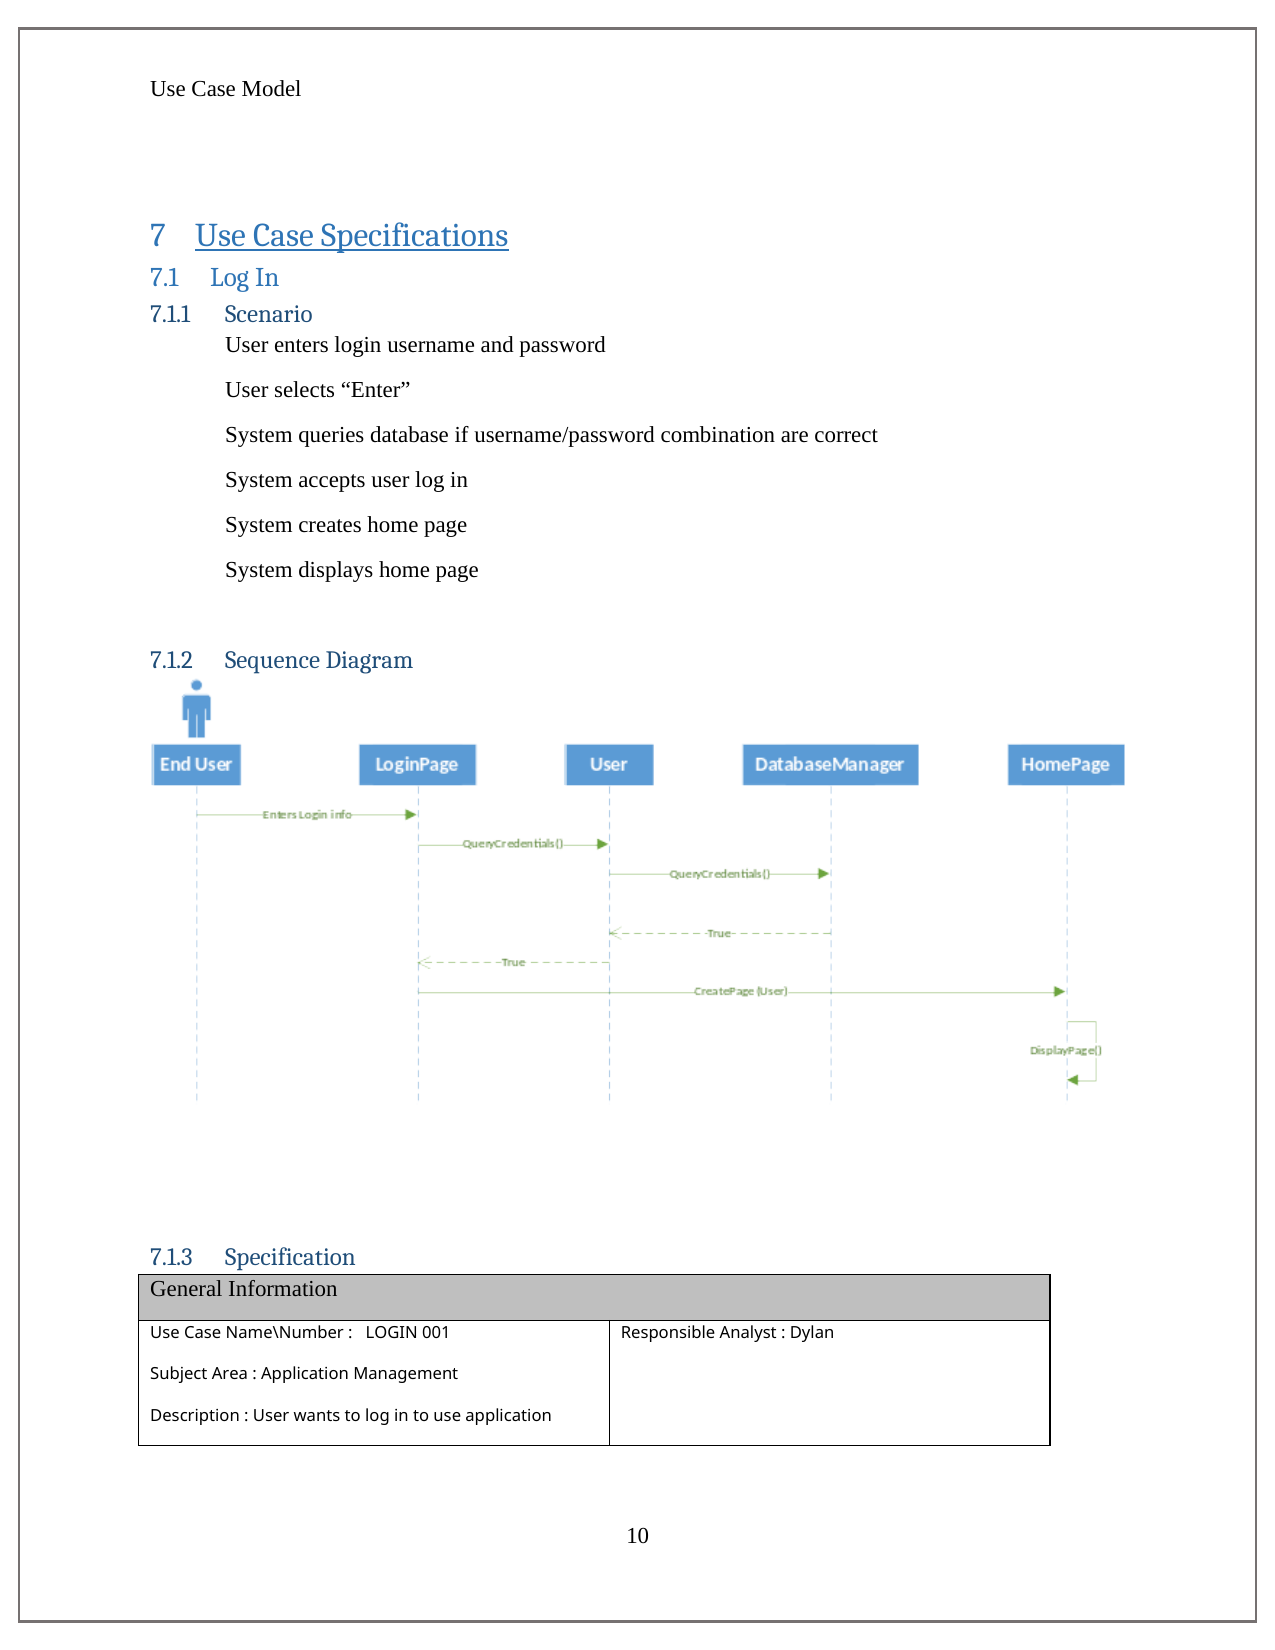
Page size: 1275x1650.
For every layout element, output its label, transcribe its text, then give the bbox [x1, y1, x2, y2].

table_cell Responsible Analyst : Dylan [610, 1321, 1049, 1444]
subtitle Specification [150, 1243, 1125, 1271]
table_header General Information [139, 1275, 1049, 1320]
subtitle Scenario [150, 299, 1125, 328]
subtitle Use Case Specifications [150, 216, 1125, 255]
text System creates home page [225, 511, 1125, 537]
subtitle Log In [150, 262, 1125, 293]
subtitle Sequence Diagram [150, 646, 1125, 675]
text System displays home page [225, 556, 1125, 582]
text User enters login username and password [225, 331, 1125, 357]
text User selects “Enter” [225, 376, 1125, 402]
table_cell Use Case Name\Number : LOGIN 001 Subject Area : Application Management Description : User wants to log in to use application [139, 1321, 609, 1444]
text System accepts user log in [225, 466, 1125, 492]
text System queries database if username/password combination are correct [225, 421, 1125, 447]
